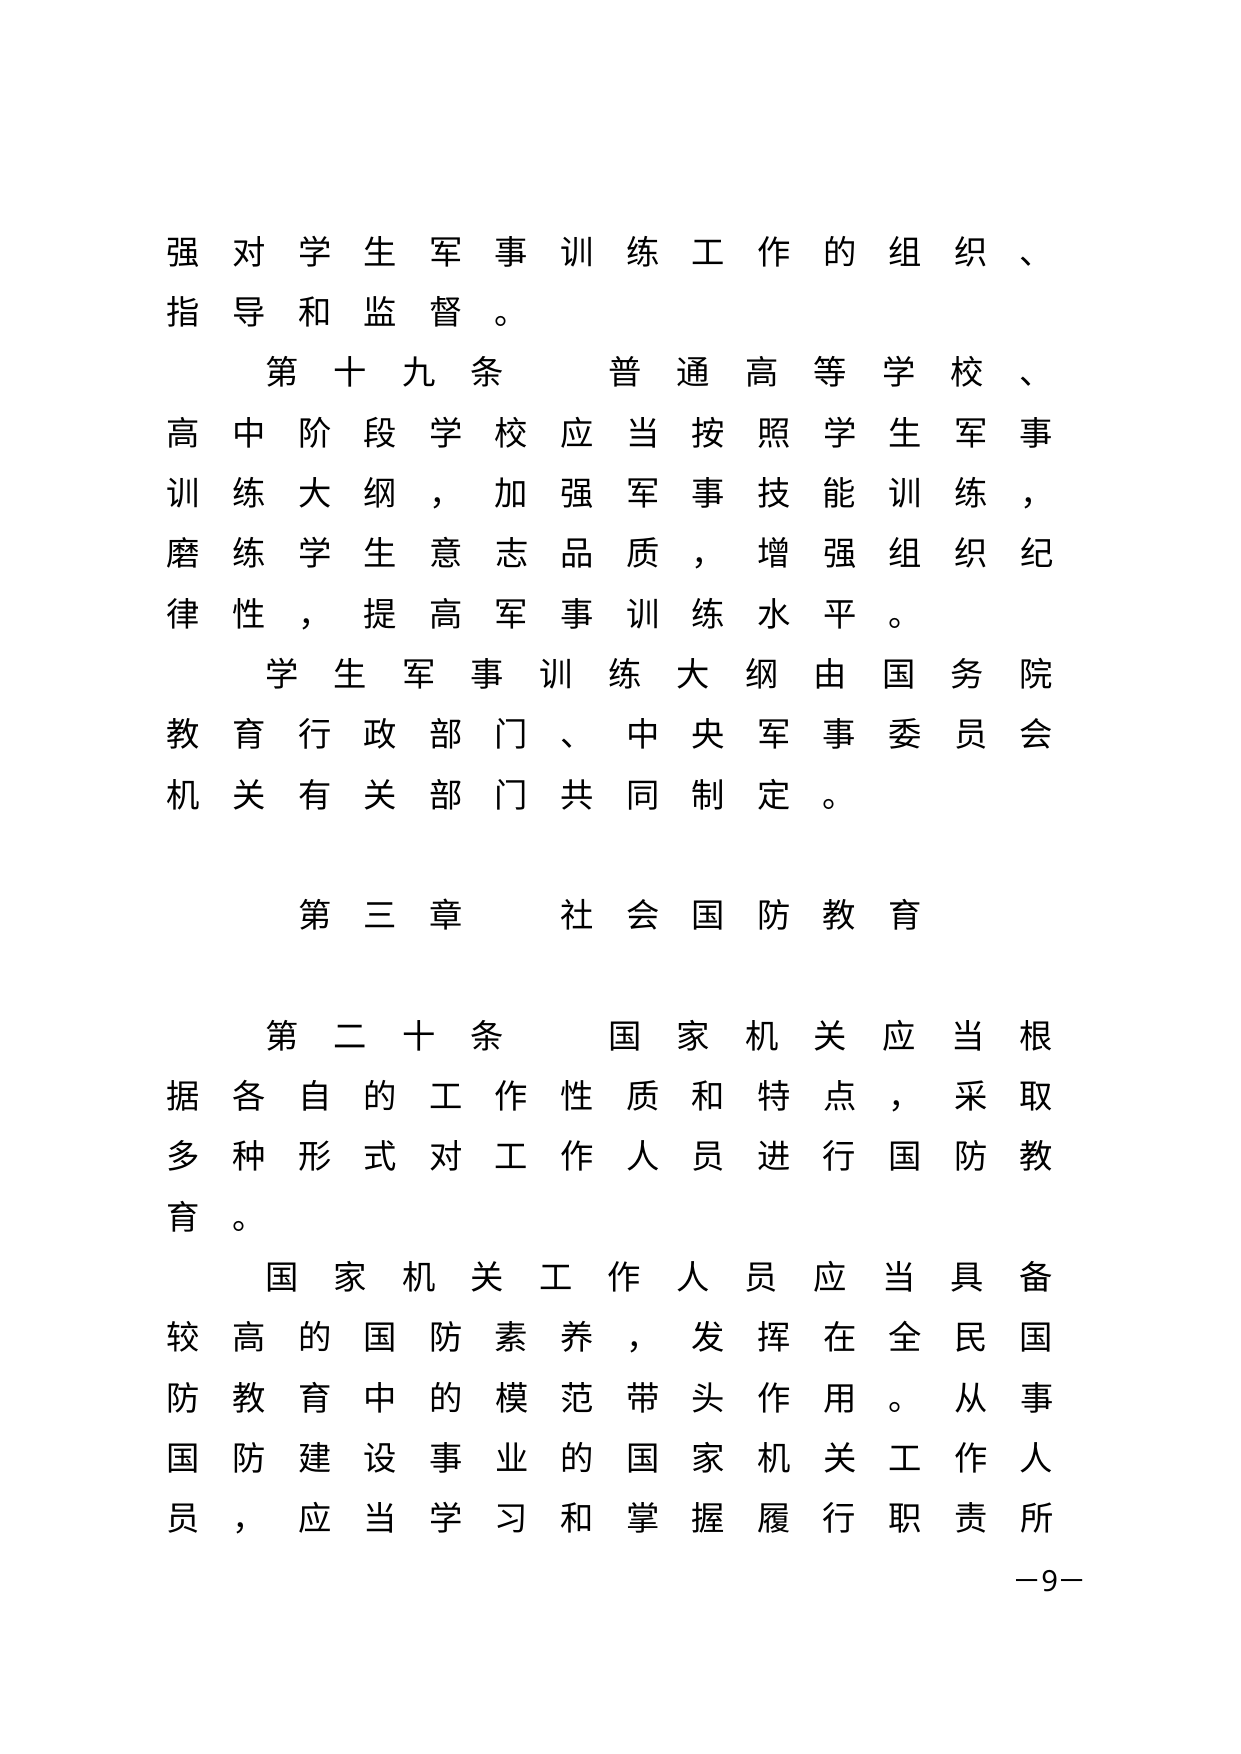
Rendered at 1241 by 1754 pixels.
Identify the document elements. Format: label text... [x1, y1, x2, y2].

text 学生军事训练大纲由国务院教育行政部门、中央军事委员会机关有关部门共同制定。 [167, 642, 1085, 823]
text 第二十条 国家机关应当根据各自的工作性质和特点，采取多种形式对工作人员进行国防教育。 [167, 1003, 1085, 1245]
text 第三章 社会国防教育 [167, 883, 1085, 943]
text 第十九条 普通高等学校、高中阶段学校应当按照学生军事训练大纲，加强军事技能训练，磨练学生意志品质，增强组织纪律性，提高军事训练水平。 [167, 340, 1085, 642]
text 县级以上地方人民政府教育行政部门和驻地军事机关应当加强对学生军事训练工作的组织、指导和监督。 [167, 219, 1085, 340]
text 国家机关工作人员应当具备较高的国防素养，发挥在全民国防教育中的模范带头作用。从事国防建设事业的国家机关工作人员，应当学习和掌握履行职责所必需的国防理论、知识和技能等。 [167, 1245, 1085, 1546]
